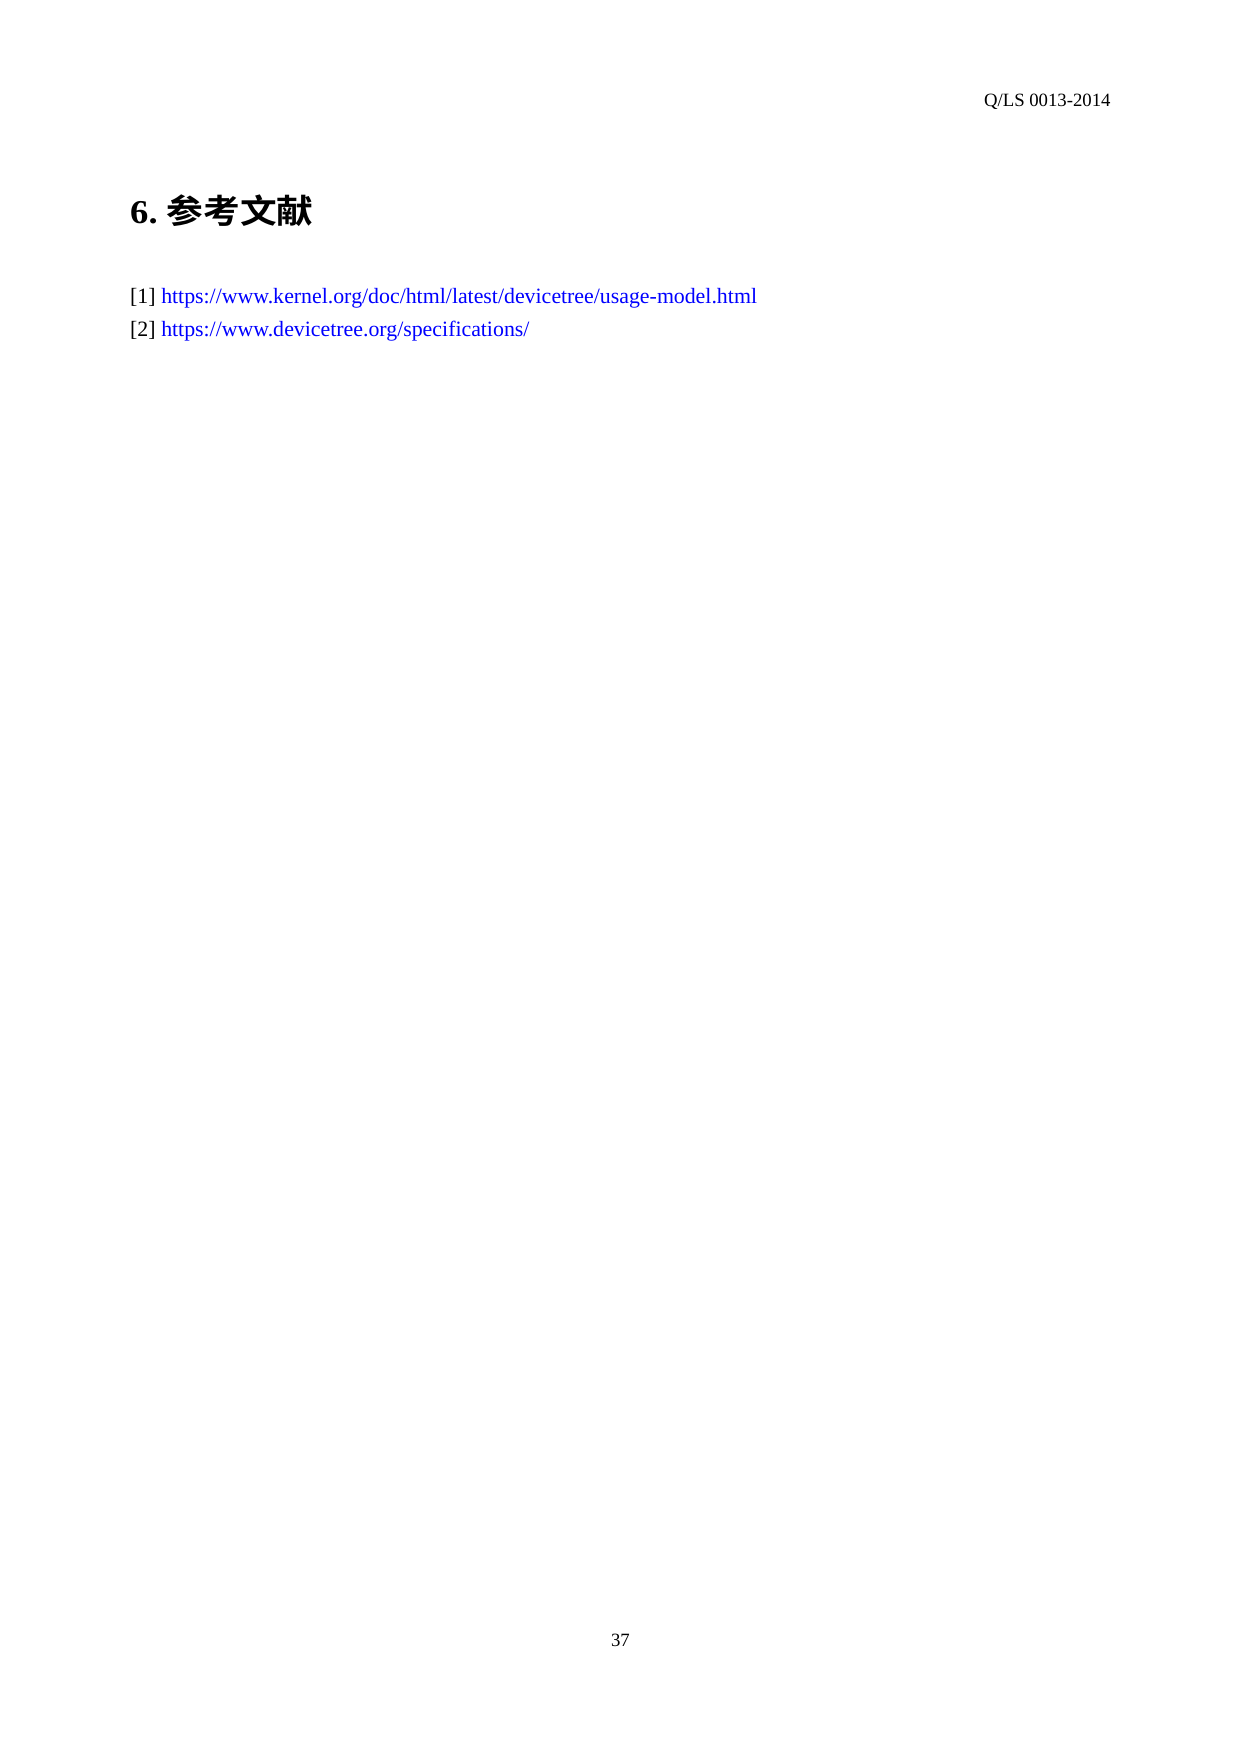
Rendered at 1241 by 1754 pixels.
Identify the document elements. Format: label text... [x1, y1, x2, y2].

subtitle 6. 参考文献 [130, 176, 1110, 242]
list [2] https://www.devicetree.org/specifications/ [130, 312, 1110, 345]
list [1] https://www.kernel.org/doc/html/latest/devicetree/usage-model.html [130, 279, 1110, 312]
